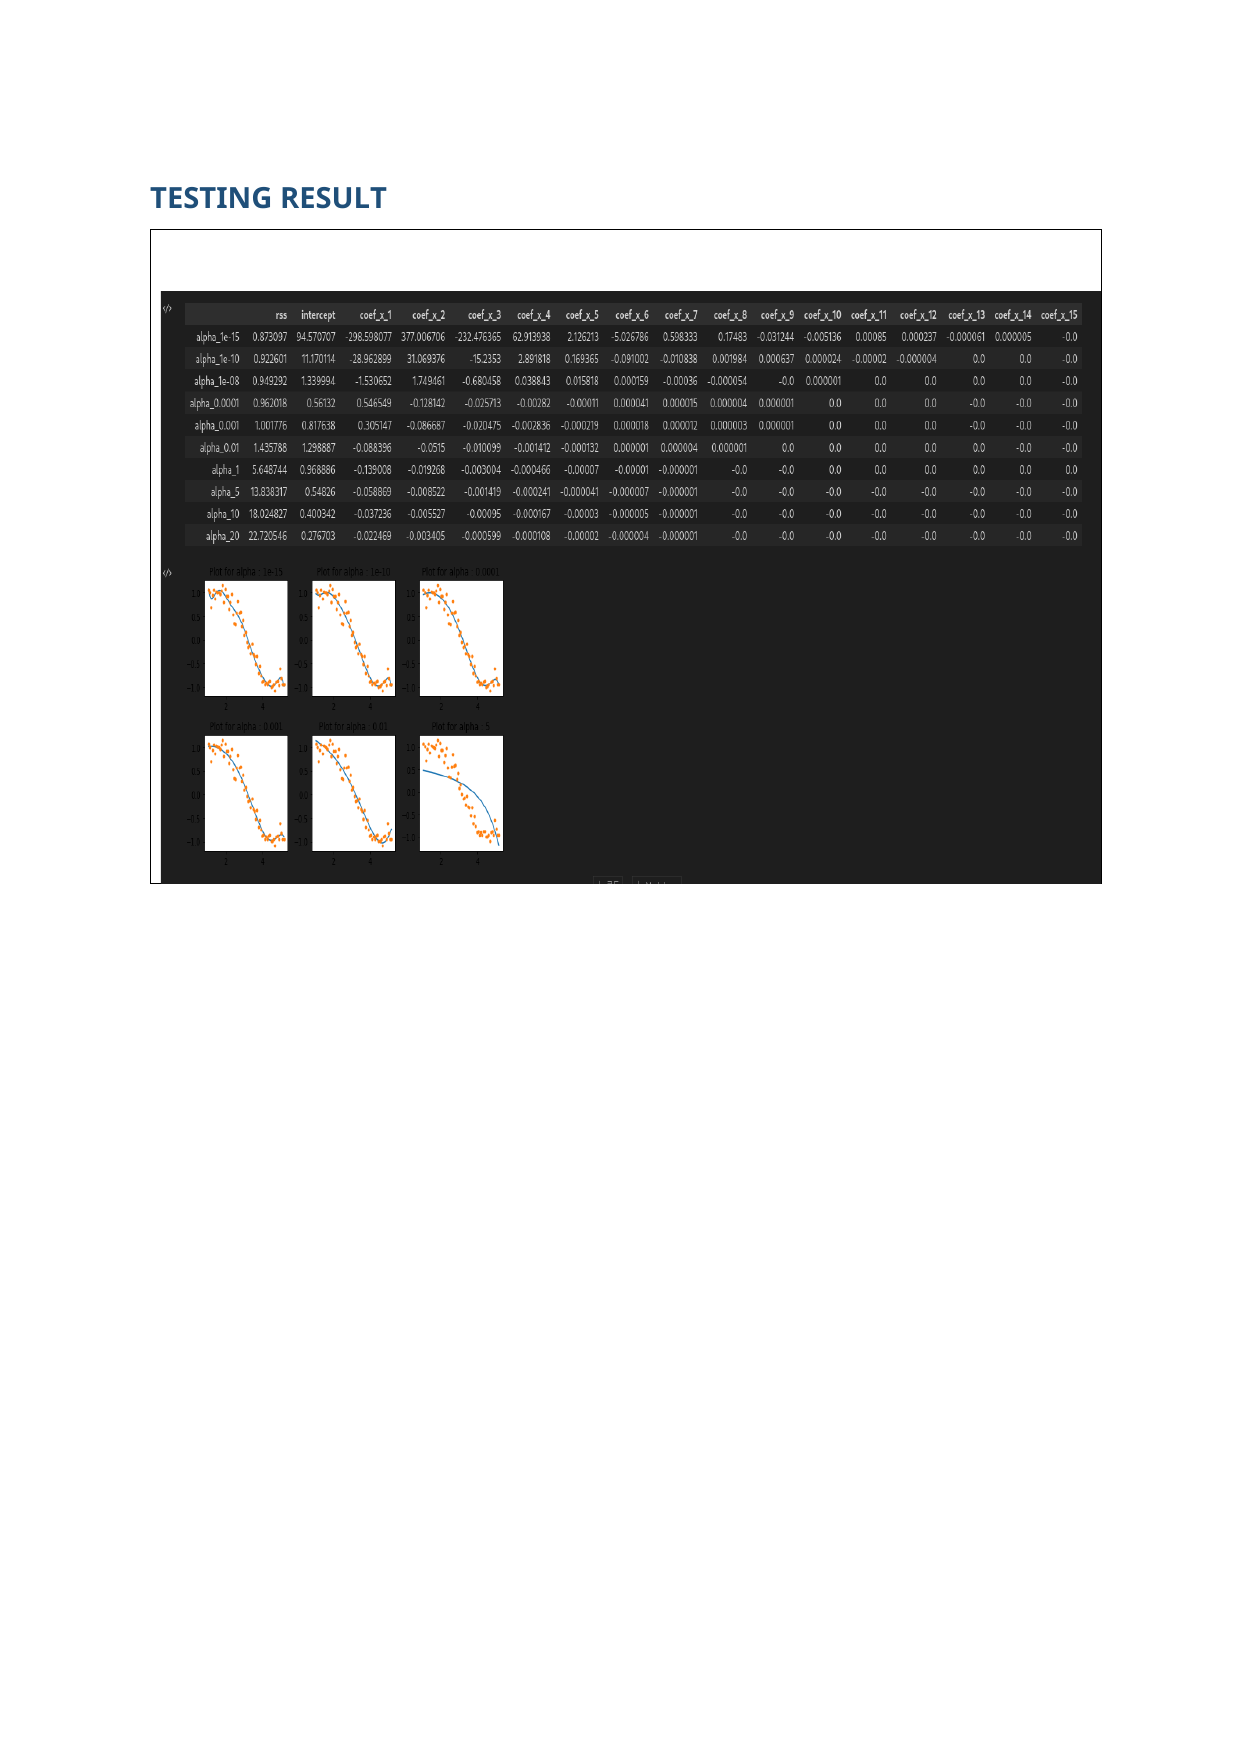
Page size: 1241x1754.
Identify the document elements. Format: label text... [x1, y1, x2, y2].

picture [160, 291, 1101, 884]
table_header [151, 230, 1101, 883]
subtitle testing result [150, 177, 1090, 217]
